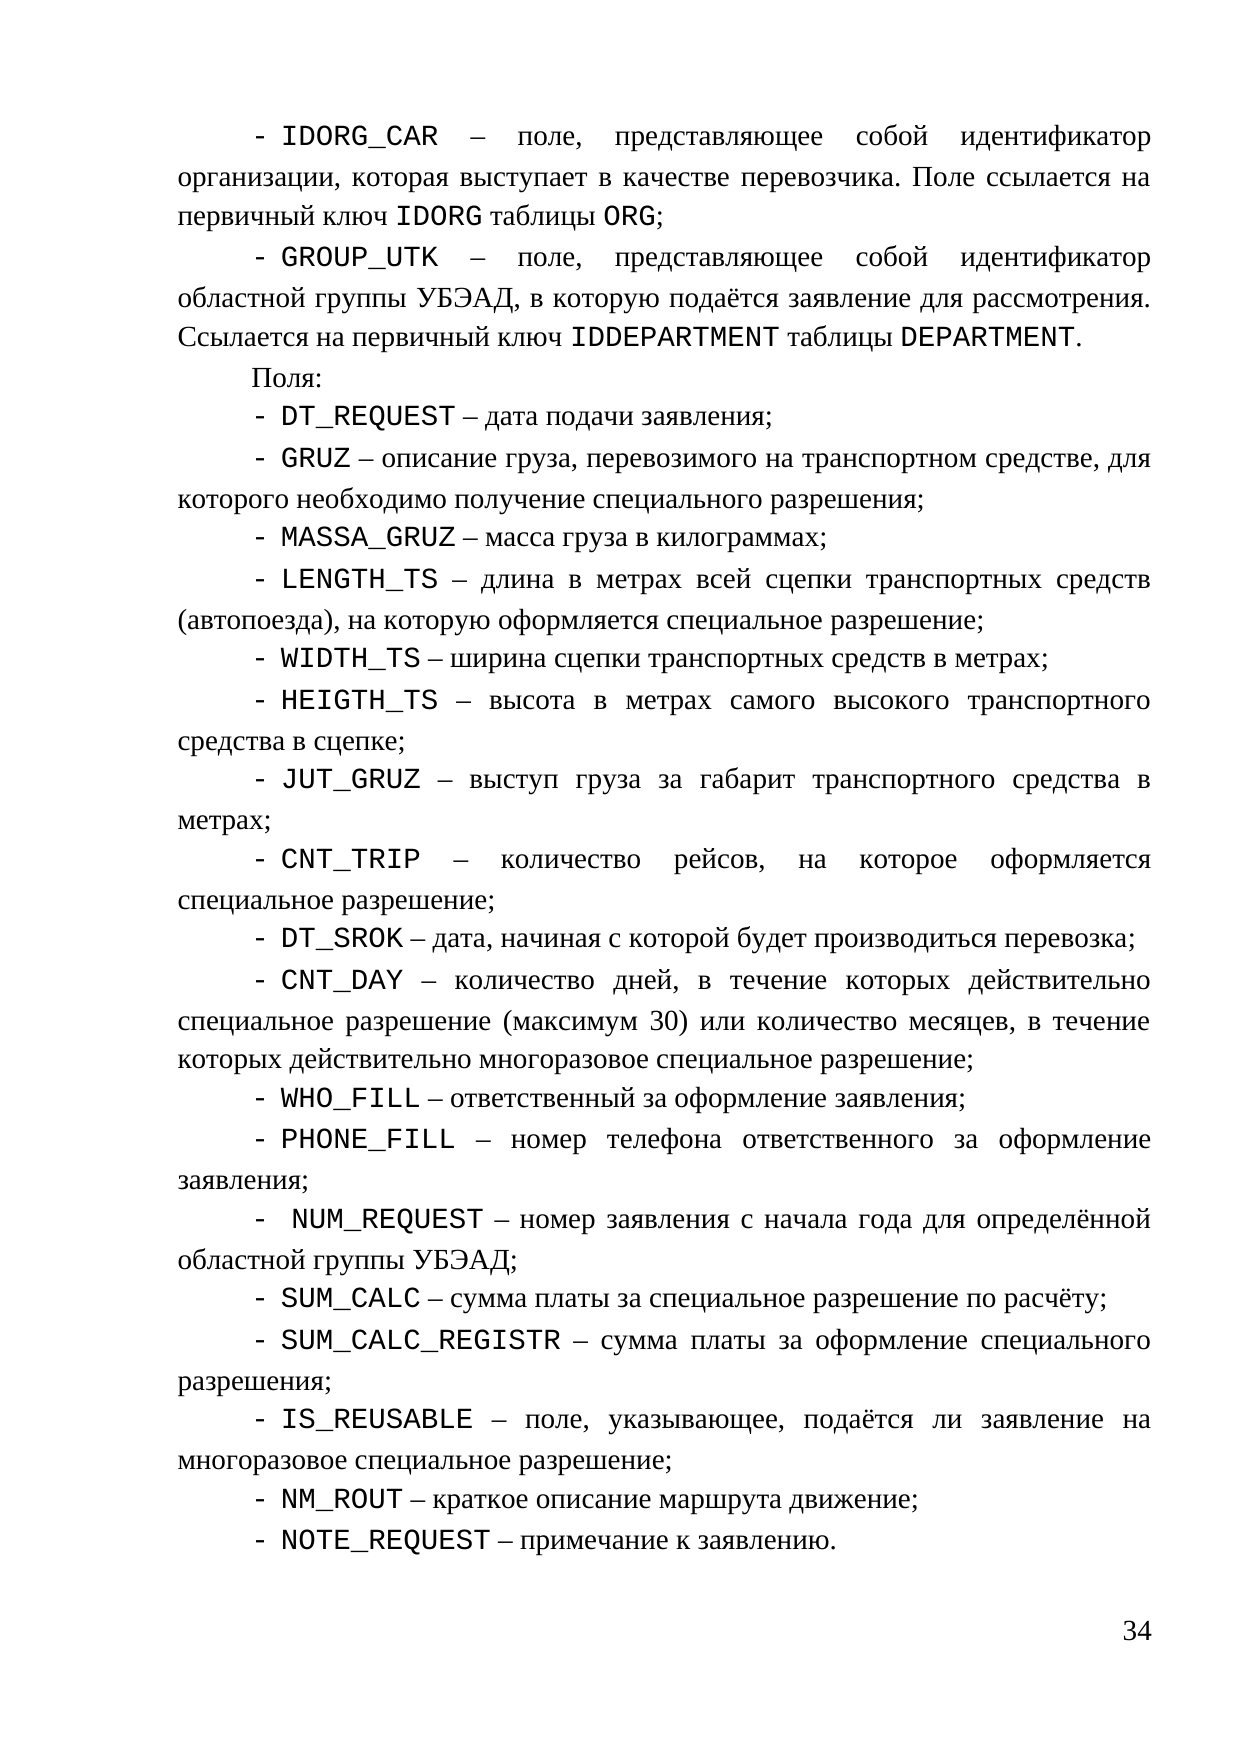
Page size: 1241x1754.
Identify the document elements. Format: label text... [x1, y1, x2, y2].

text DT_SROK – дата, начиная с которой будет производиться перевозка; [177, 921, 1152, 957]
text LENGTH_TS – длина в метрах всей сцепки транспортных средств (автопоезда), на которую оформляется специальное разрешение; [177, 561, 1152, 635]
text HEIGTH_TS – высота в метрах самого высокого транспортного средства в сцепке; [177, 682, 1152, 756]
text NM_ROUT – краткое описание маршрута движение; [177, 1481, 1152, 1517]
text GRUZ – описание груза, перевозимого на транспортном средстве, для которого необходимо получение специального разрешения; [177, 440, 1152, 514]
text GROUP_UTK – поле, представляющее собой идентификатор областной группы УБЭАД, в которую подаётся заявление для рассмотрения. Ссылается на первичный ключ IDDEPARTMENT таблицы DEPARTMENT. [177, 239, 1152, 355]
text PHONE_FILL – номер телефона ответственного за оформление заявления; [177, 1121, 1152, 1196]
text SUM_CALC_REGISTR – сумма платы за оформление специального разрешения; [177, 1322, 1152, 1396]
text NOTE_REQUEST – примечание к заявлению. [177, 1522, 1152, 1558]
text CNT_TRIP – количество рейсов, на которое оформляется специальное разрешение; [177, 841, 1152, 916]
text Поля: [177, 360, 1152, 393]
text WIDTH_TS – ширина сцепки транспортных средств в метрах; [177, 640, 1152, 676]
text WHO_FILL – ответственный за оформление заявления; [177, 1080, 1152, 1116]
text NUM_REQUEST – номер заявления с начала года для определённой областной группы УБЭАД; [177, 1201, 1152, 1276]
text CNT_DAY – количество дней, в течение которых действительно специальное разрешение (максимум 30) или количество месяцев, в течение которых действительно многоразовое специальное разрешение; [177, 962, 1152, 1075]
text JUT_GRUZ – выступ груза за габарит транспортного средства в метрах; [177, 761, 1152, 836]
text IS_REUSABLE – поле, указывающее, подаётся ли заявление на многоразовое специальное разрешение; [177, 1401, 1152, 1476]
text IDORG_CAR – поле, представляющее собой идентификатор организации, которая выступает в качестве перевозчика. Поле ссылается на первичный ключ IDORG таблицы ORG; [177, 118, 1152, 234]
text MASSA_GRUZ – масса груза в килограммах; [177, 519, 1152, 556]
text SUM_CALC – сумма платы за специальное разрешение по расчёту; [177, 1281, 1152, 1317]
text DT_REQUEST – дата подачи заявления; [177, 398, 1152, 434]
